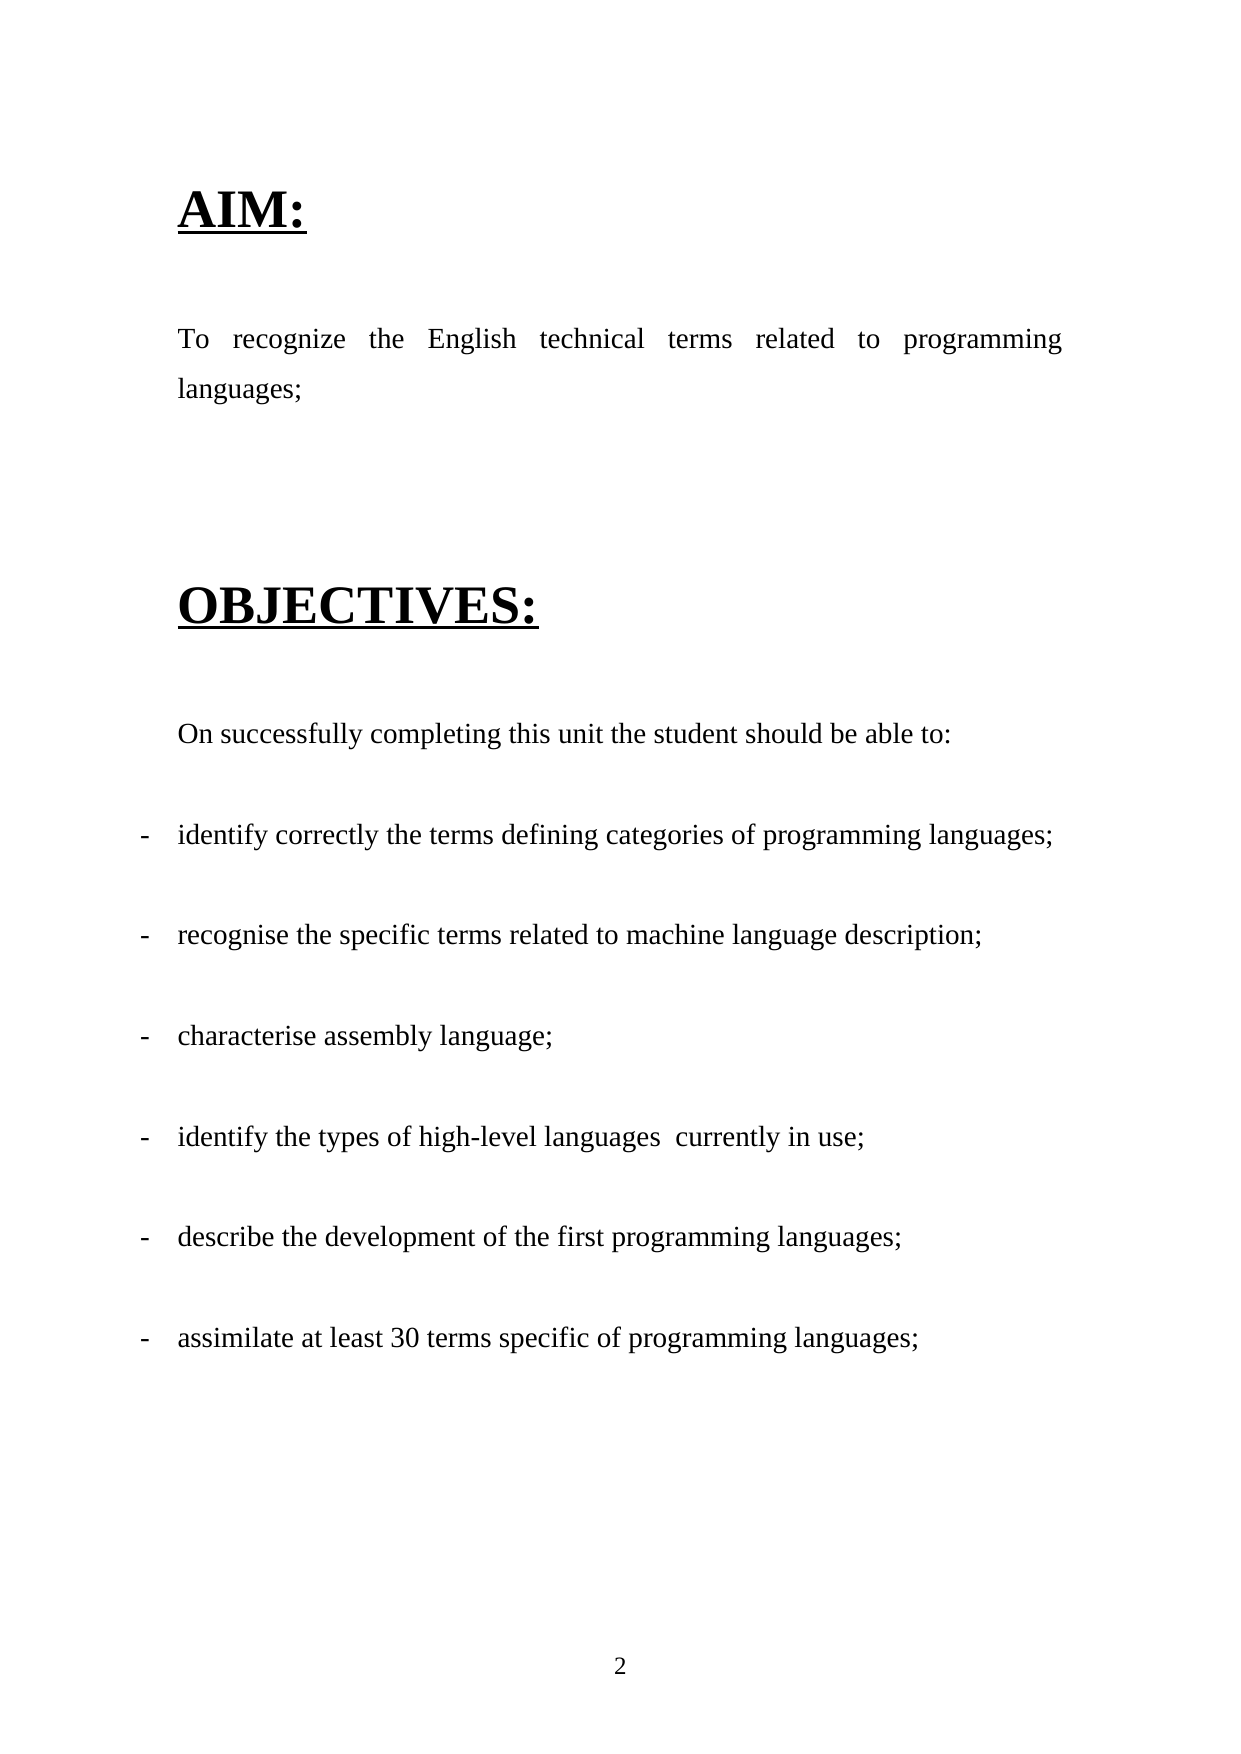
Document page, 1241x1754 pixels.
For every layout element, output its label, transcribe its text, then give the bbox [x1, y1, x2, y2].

list characterise assembly language; [140, 1018, 1063, 1052]
list identify correctly the terms defining categories of programming languages; [140, 817, 1063, 850]
text OBJECTIVES: [177, 572, 1063, 635]
list describe the development of the first programming languages; [140, 1219, 1063, 1253]
list assimilate at least 30 terms specific of programming languages; [140, 1320, 1063, 1353]
text AIM: [177, 177, 1063, 239]
text On successfully completing this unit the student should be able to: [177, 716, 1063, 750]
list recognise the specific terms related to machine language description; [140, 917, 1063, 951]
list identify the types of high-level languages currently in use; [140, 1119, 1063, 1152]
text To recognize the English technical terms related to programming languages; [177, 321, 1063, 405]
